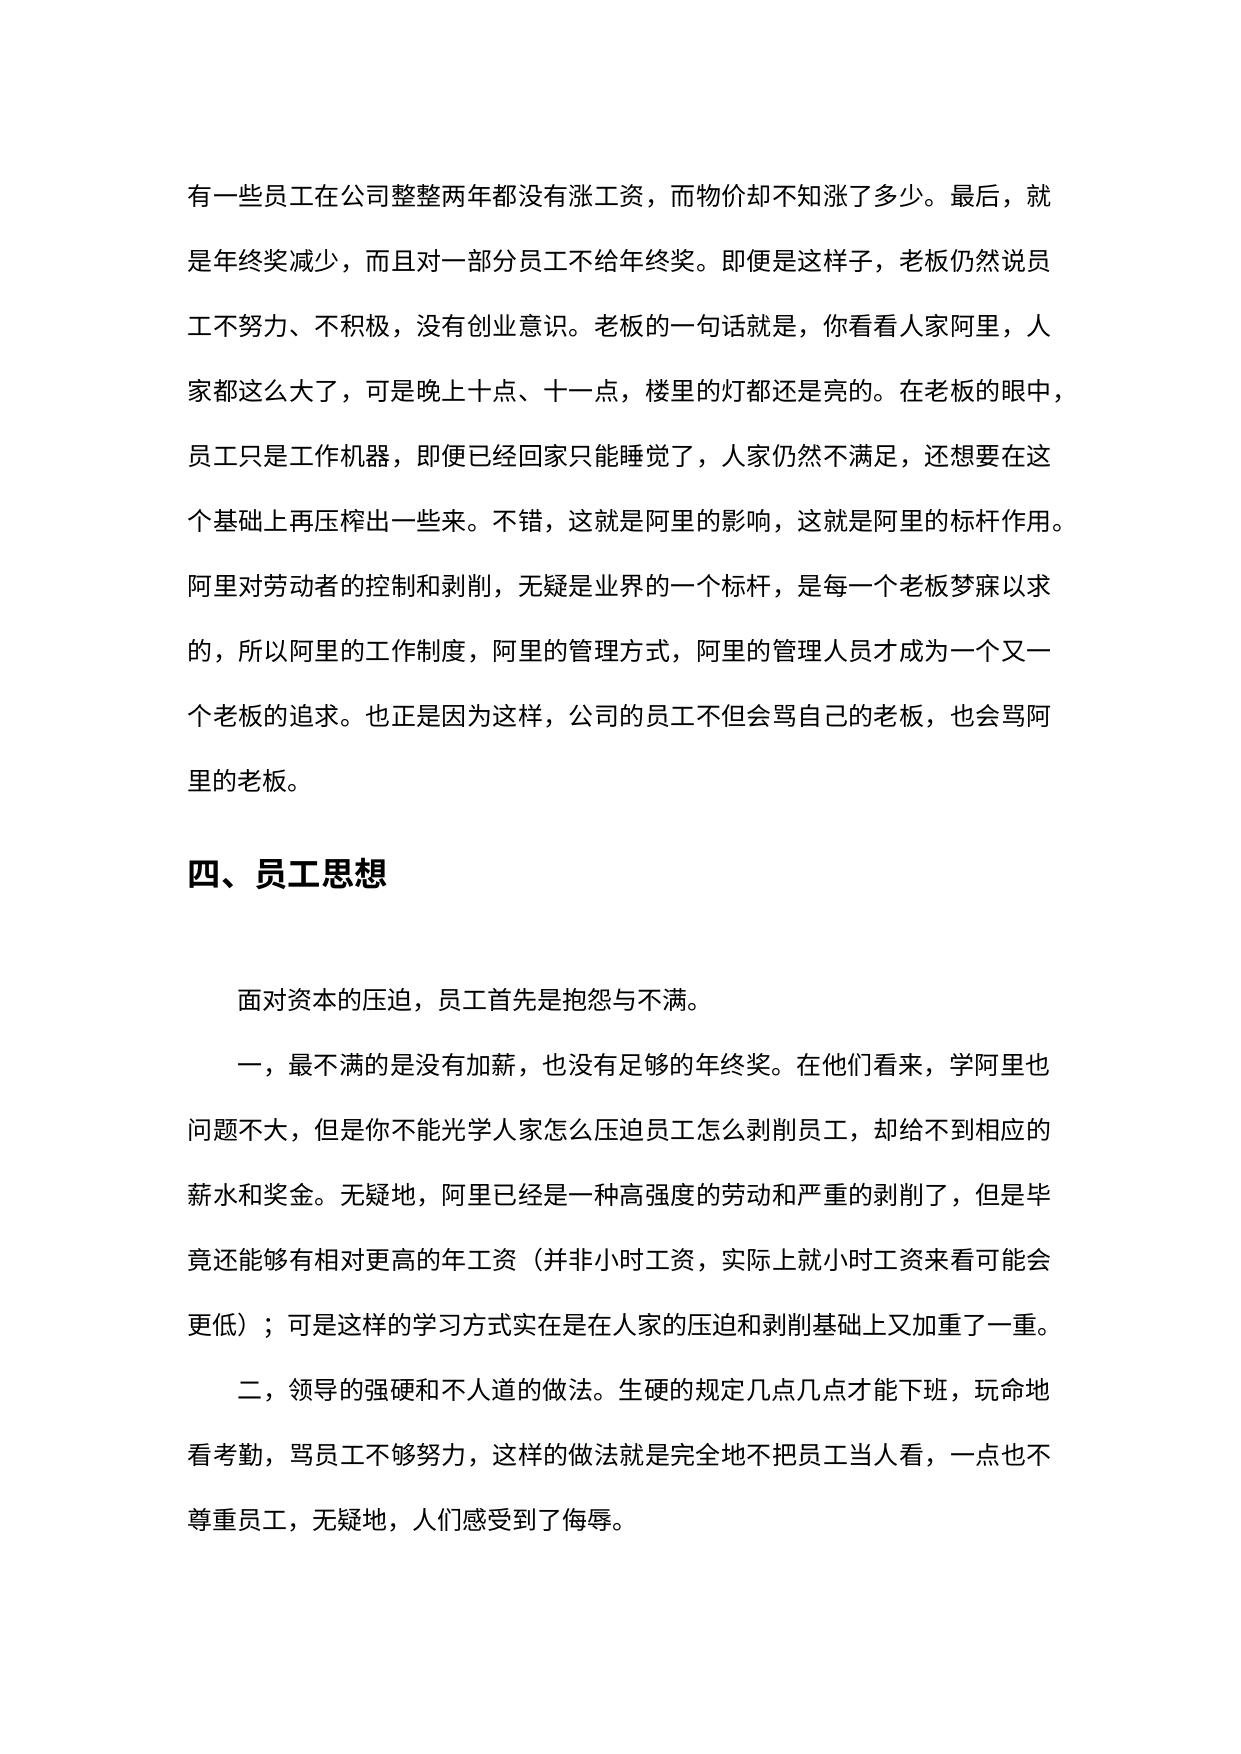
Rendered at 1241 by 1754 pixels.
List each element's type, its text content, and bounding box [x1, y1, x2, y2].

text 二，领导的强硬和不人道的做法。生硬的规定几点几点才能下班，玩命地看考勤，骂员工不够努力，这样的做法就是完全地不把员工当人看，一点也不尊重员工，无疑地，人们感受到了侮辱。 [187, 1356, 1053, 1551]
text 面对资本的压迫，员工首先是抱怨与不满。 [187, 966, 1053, 1031]
text 一，最不满的是没有加薪，也没有足够的年终奖。在他们看来，学阿里也问题不大，但是你不能光学人家怎么压迫员工怎么剥削员工，却给不到相应的薪水和奖金。无疑地，阿里已经是一种高强度的劳动和严重的剥削了，但是毕竟还能够有相对更高的年工资（并非小时工资，实际上就小时工资来看可能会更低）；可是这样的学习方式实在是在人家的压迫和剥削基础上又加重了一重。 [187, 1031, 1053, 1356]
subtitle 四、员工思想 [187, 839, 1053, 904]
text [187, 162, 1053, 812]
